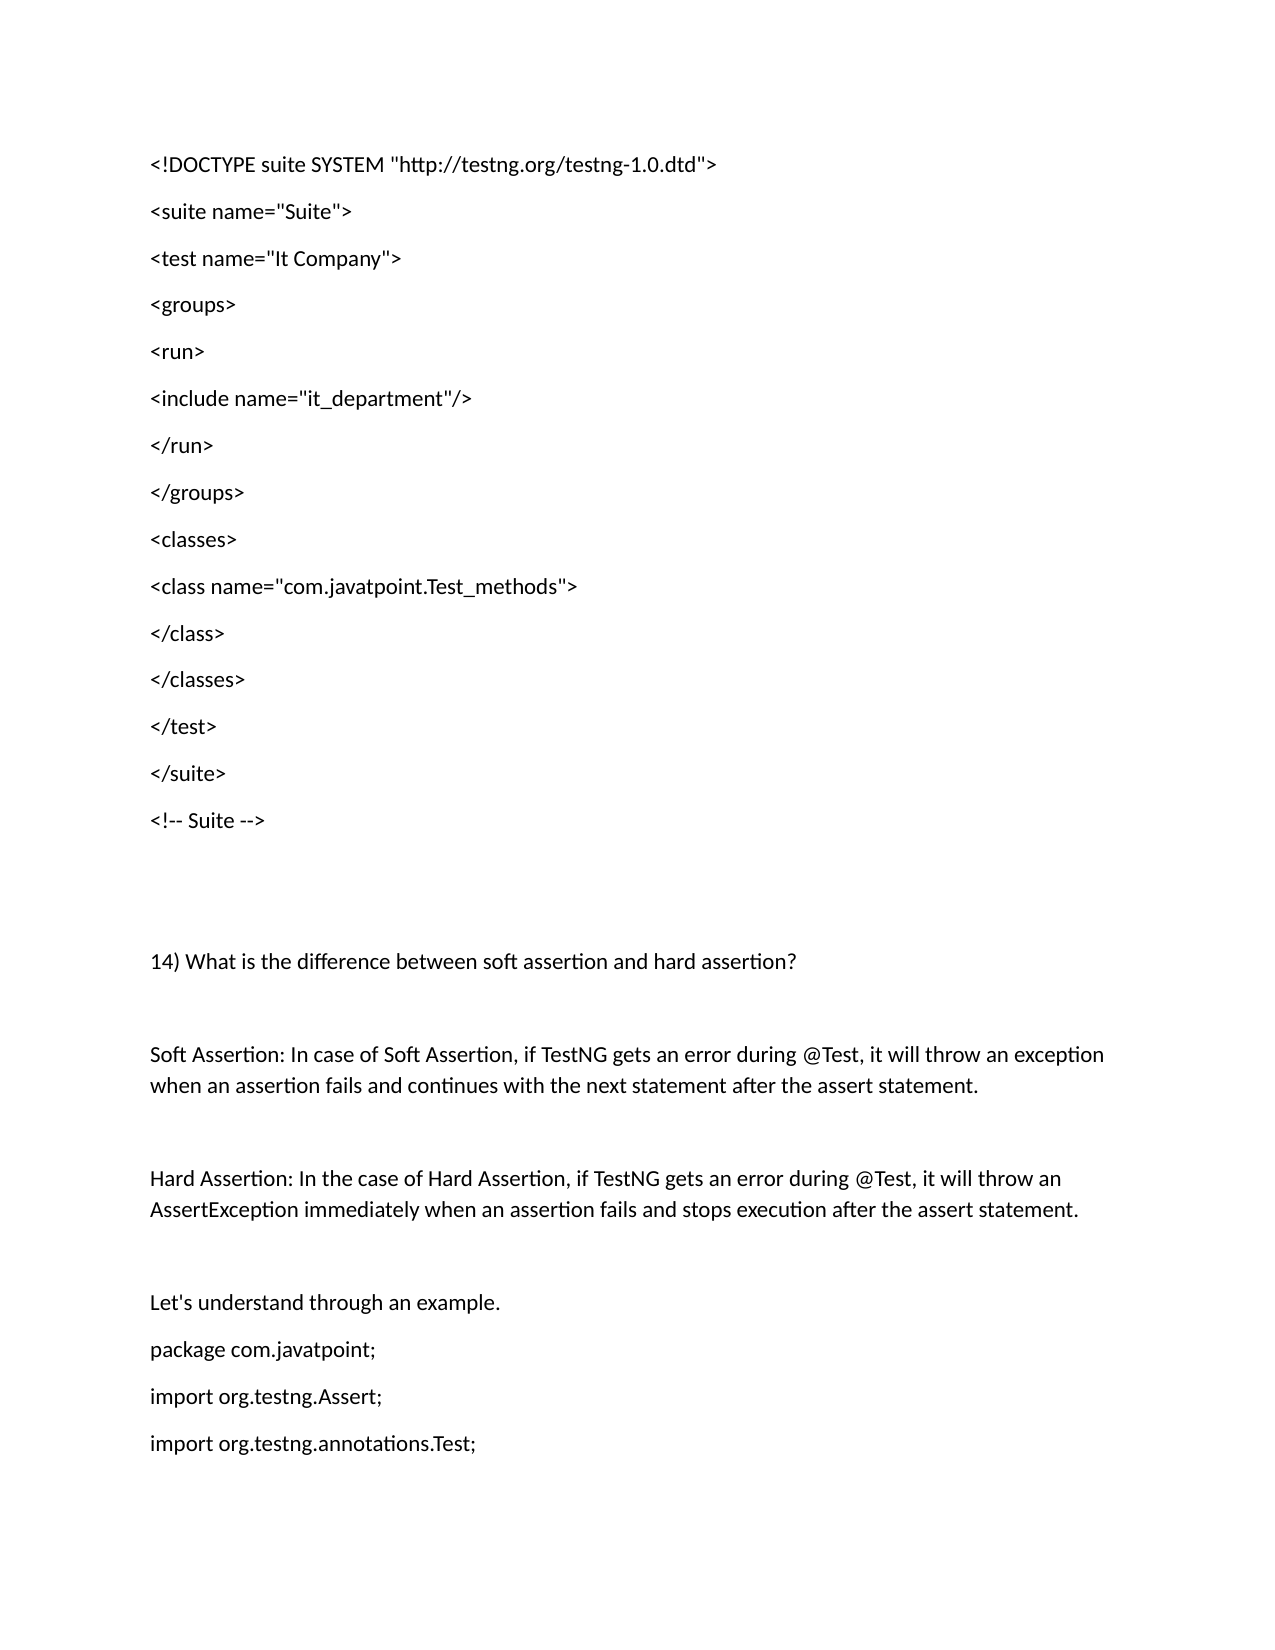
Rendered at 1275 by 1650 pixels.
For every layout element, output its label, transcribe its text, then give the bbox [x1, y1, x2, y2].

text </classes> [150, 666, 1125, 694]
text import org.testng.annotations.Test; [150, 1429, 1125, 1457]
text <!-- Suite --> [150, 806, 1125, 834]
text <groups> [150, 291, 1125, 319]
text <test name="It Company"> [150, 244, 1125, 272]
text </test> [150, 712, 1125, 741]
text <suite name="Suite"> [150, 197, 1125, 225]
text </groups> [150, 478, 1125, 506]
text 14) What is the difference between soft assertion and hard assertion? [150, 947, 1125, 975]
text Soft Assertion: In case of Soft Assertion, if TestNG gets an error during @Test, it will throw an exception when an assertion fails and continues with the next statement after the assert statement. [150, 1041, 1125, 1099]
text import org.testng.Assert; [150, 1382, 1125, 1410]
text Let's understand through an example. [150, 1288, 1125, 1317]
text <classes> [150, 525, 1125, 553]
text <!DOCTYPE suite SYSTEM "http://testng.org/testng-1.0.dtd"> [150, 150, 1125, 178]
text </run> [150, 431, 1125, 459]
text </class> [150, 619, 1125, 647]
text <class name="com.javatpoint.Test_methods"> [150, 572, 1125, 600]
text package com.javatpoint; [150, 1335, 1125, 1363]
text Hard Assertion: In the case of Hard Assertion, if TestNG gets an error during @Test, it will throw an AssertException immediately when an assertion fails and stops execution after the assert statement. [150, 1164, 1125, 1223]
text <include name="it_department"/> [150, 384, 1125, 412]
text </suite> [150, 759, 1125, 787]
text <run> [150, 337, 1125, 366]
